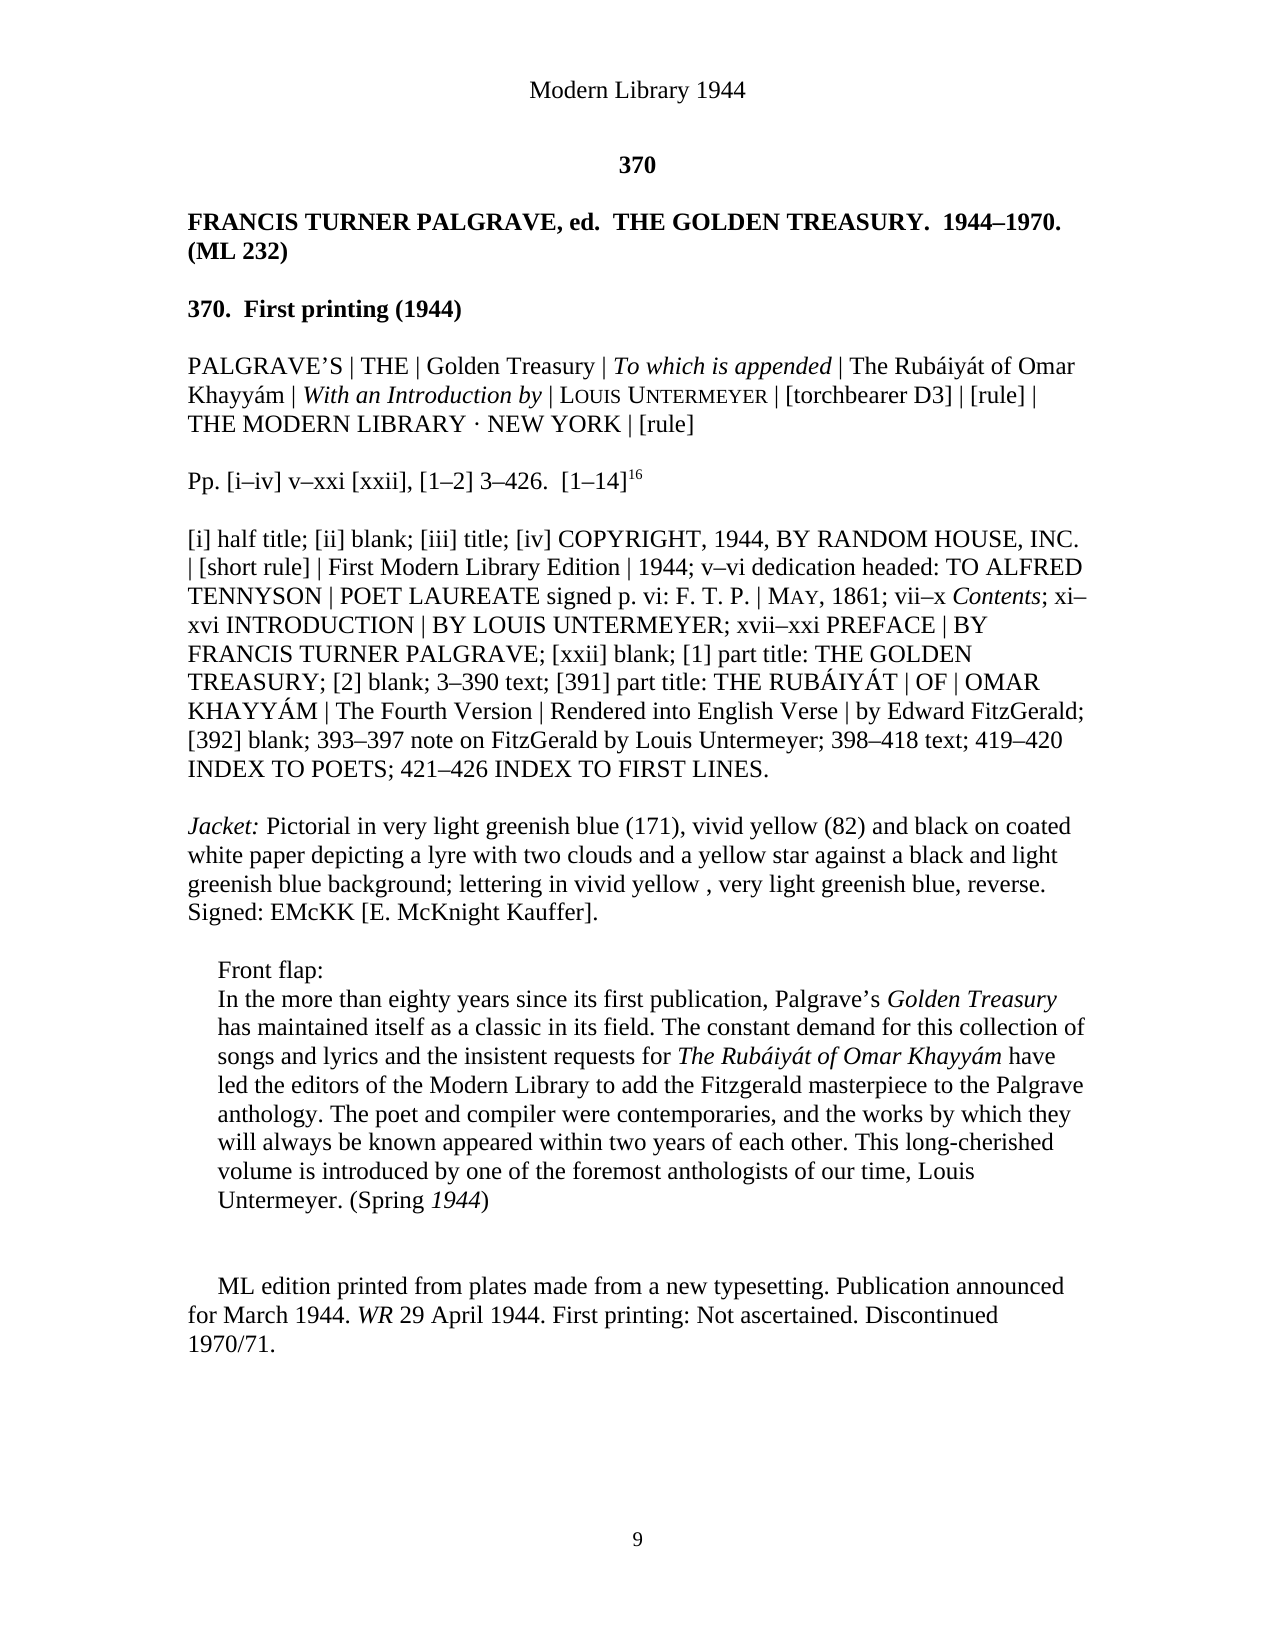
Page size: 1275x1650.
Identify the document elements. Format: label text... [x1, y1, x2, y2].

text PALGRAVE’S | THE | Golden Treasury | To which is appended | The Rubáiyát of Omar Khayyám | With an Introduction by | Louis Untermeyer | [torchbearer D3] | [rule] | THE MODERN LIBRARY · NEW YORK | [rule] [187, 351, 1087, 437]
text Front flap: [187, 955, 1087, 984]
text FRANCIS TURNER PALGRAVE, ed. THE GOLDEN TREASURY. 1944–1970. (ML 232) [187, 207, 1087, 265]
text Jacket: Pictorial in very light greenish blue (171), vivid yellow (82) and black on coated white paper depicting a lyre with two clouds and a yellow star against a black and light greenish blue background; lettering in vivid yellow , very light greenish blue, reverse. Signed: EMcKK [E. McKnight Kauffer]. [187, 811, 1087, 926]
text Pp. [i–iv] v–xxi [xxii], [1–2] 3–426. [1–14]16 [187, 466, 1087, 495]
text 370. First printing (1944) [187, 294, 1087, 322]
text In the more than eighty years since its first publication, Palgrave’s Golden Treasury has maintained itself as a classic in its field. The constant demand for this collection of songs and lyrics and the insistent requests for The Rubáiyát of Omar Khayyám have led the editors of the Modern Library to add the Fitzgerald masterpiece to the Palgrave anthology. The poet and compiler were contemporaries, and the works by which they will always be known appeared within two years of each other. This long-cherished volume is introduced by one of the foremost anthologists of our time, Louis Untermeyer. (Spring 1944) [217, 984, 1087, 1214]
text 370 [187, 150, 1087, 179]
text [i] half title; [ii] blank; [iii] title; [iv] COPYRIGHT, 1944, BY RANDOM HOUSE, INC. | [short rule] | First Modern Library Edition | 1944; v–vi dedication headed: TO ALFRED TENNYSON | POET LAUREATE signed p. vi: F. T. P. | May, 1861; vii–x Contents; xi–xvi INTRODUCTION | BY LOUIS UNTERMEYER; xvii–xxi PREFACE | BY FRANCIS TURNER PALGRAVE; [xxii] blank; [1] part title: THE GOLDEN TREASURY; [2] blank; 3–390 text; [391] part title: THE RUBÁIYÁT | OF | OMAR KHAYYÁM | The Fourth Version | Rendered into English Verse | by Edward FitzGerald; [392] blank; 393–397 note on FitzGerald by Louis Untermeyer; 398–418 text; 419–420 INDEX TO POETS; 421–426 INDEX TO FIRST LINES. [187, 524, 1087, 782]
text ML edition printed from plates made from a new typesetting. Publication announced for March 1944. WR 29 April 1944. First printing: Not ascertained. Discontinued 1970/71. [187, 1271, 1087, 1357]
